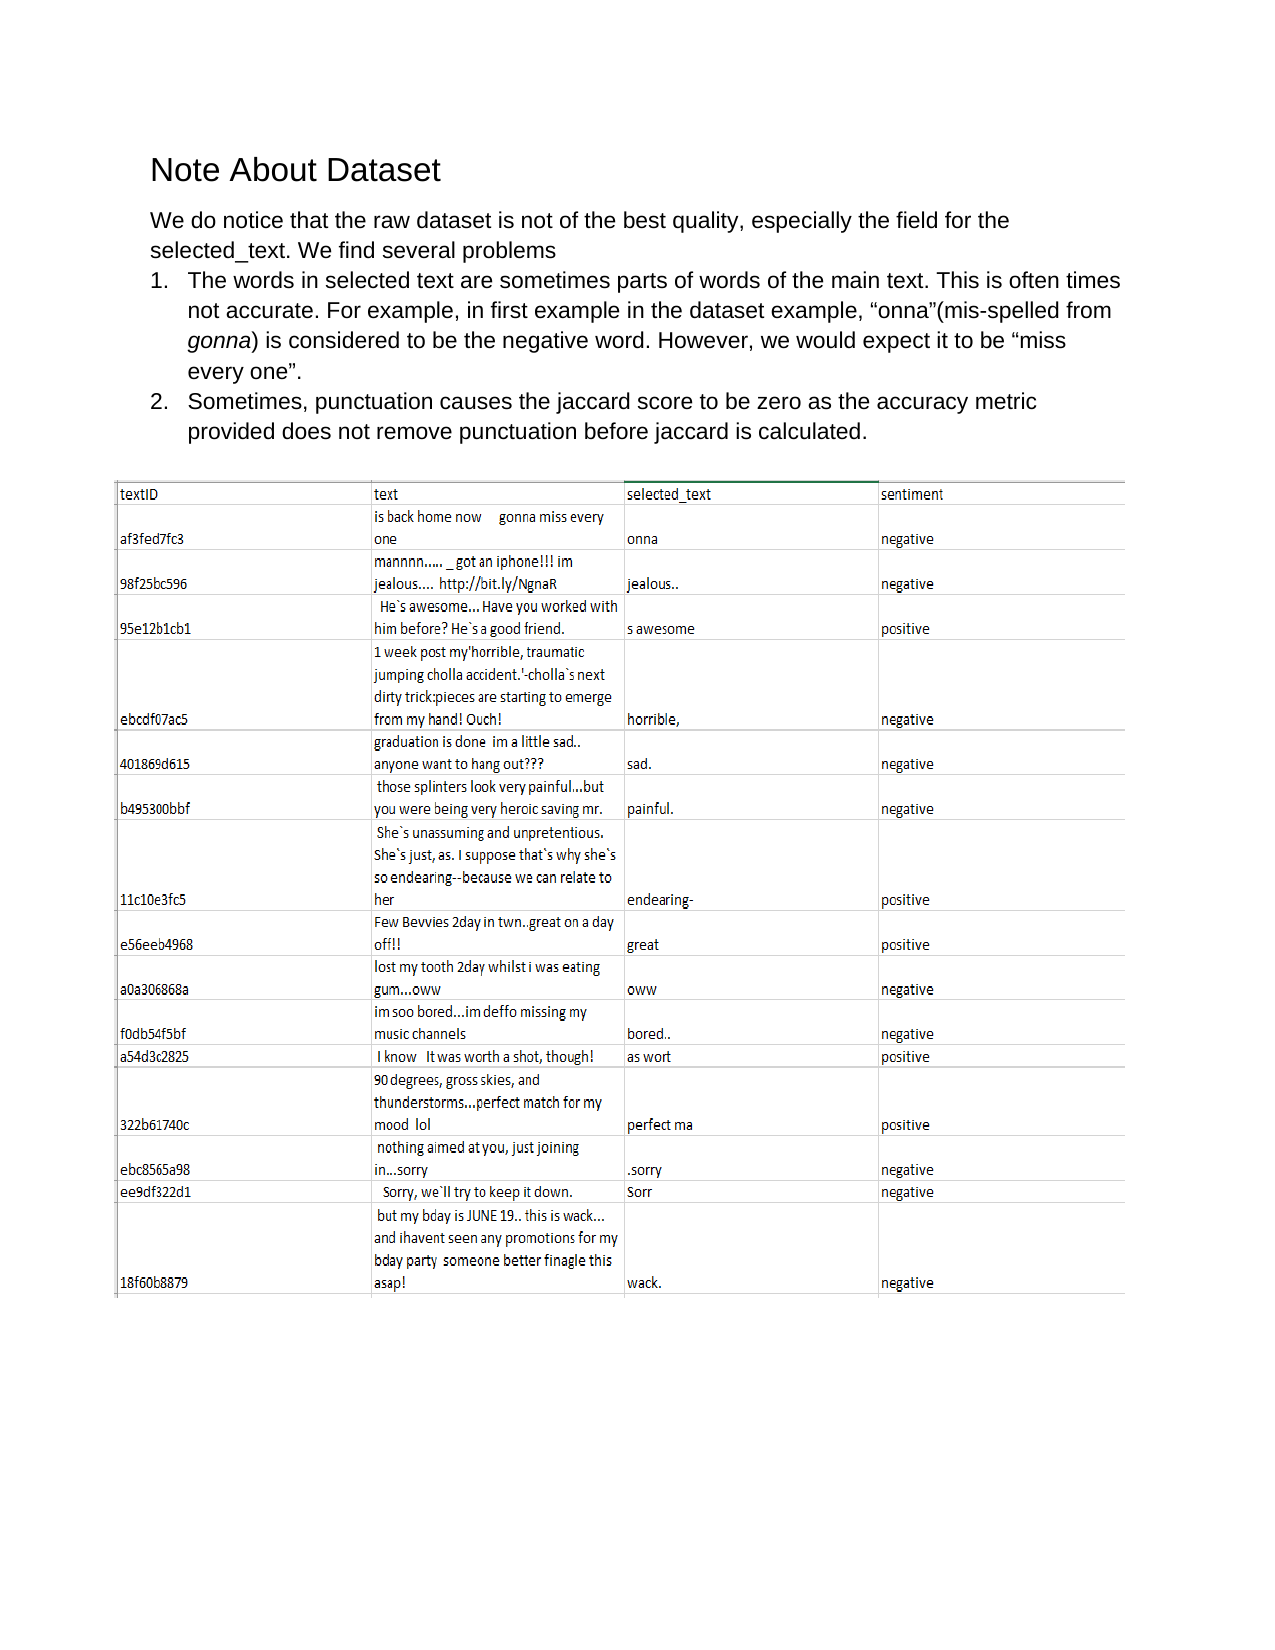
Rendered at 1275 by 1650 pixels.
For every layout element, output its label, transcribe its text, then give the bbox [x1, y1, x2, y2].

text We do notice that the raw dataset is not of the best quality, especially the field for the selected_text. We find several problems [150, 207, 1125, 263]
picture [114, 480, 1125, 1298]
list The words in selected text are sometimes parts of words of the main text. This is often times not accurate. For example, in first example in the dataset example, “onna”(mis-spelled from gonna) is considered to be the negative word. However, we would expect it to be “miss every one”. [150, 267, 1125, 384]
list Sometimes, punctuation causes the jaccard score to be zero as the accuracy metric provided does not remove punctuation before jaccard is calculated. [150, 388, 1125, 444]
subtitle Note About Dataset [150, 150, 1125, 188]
